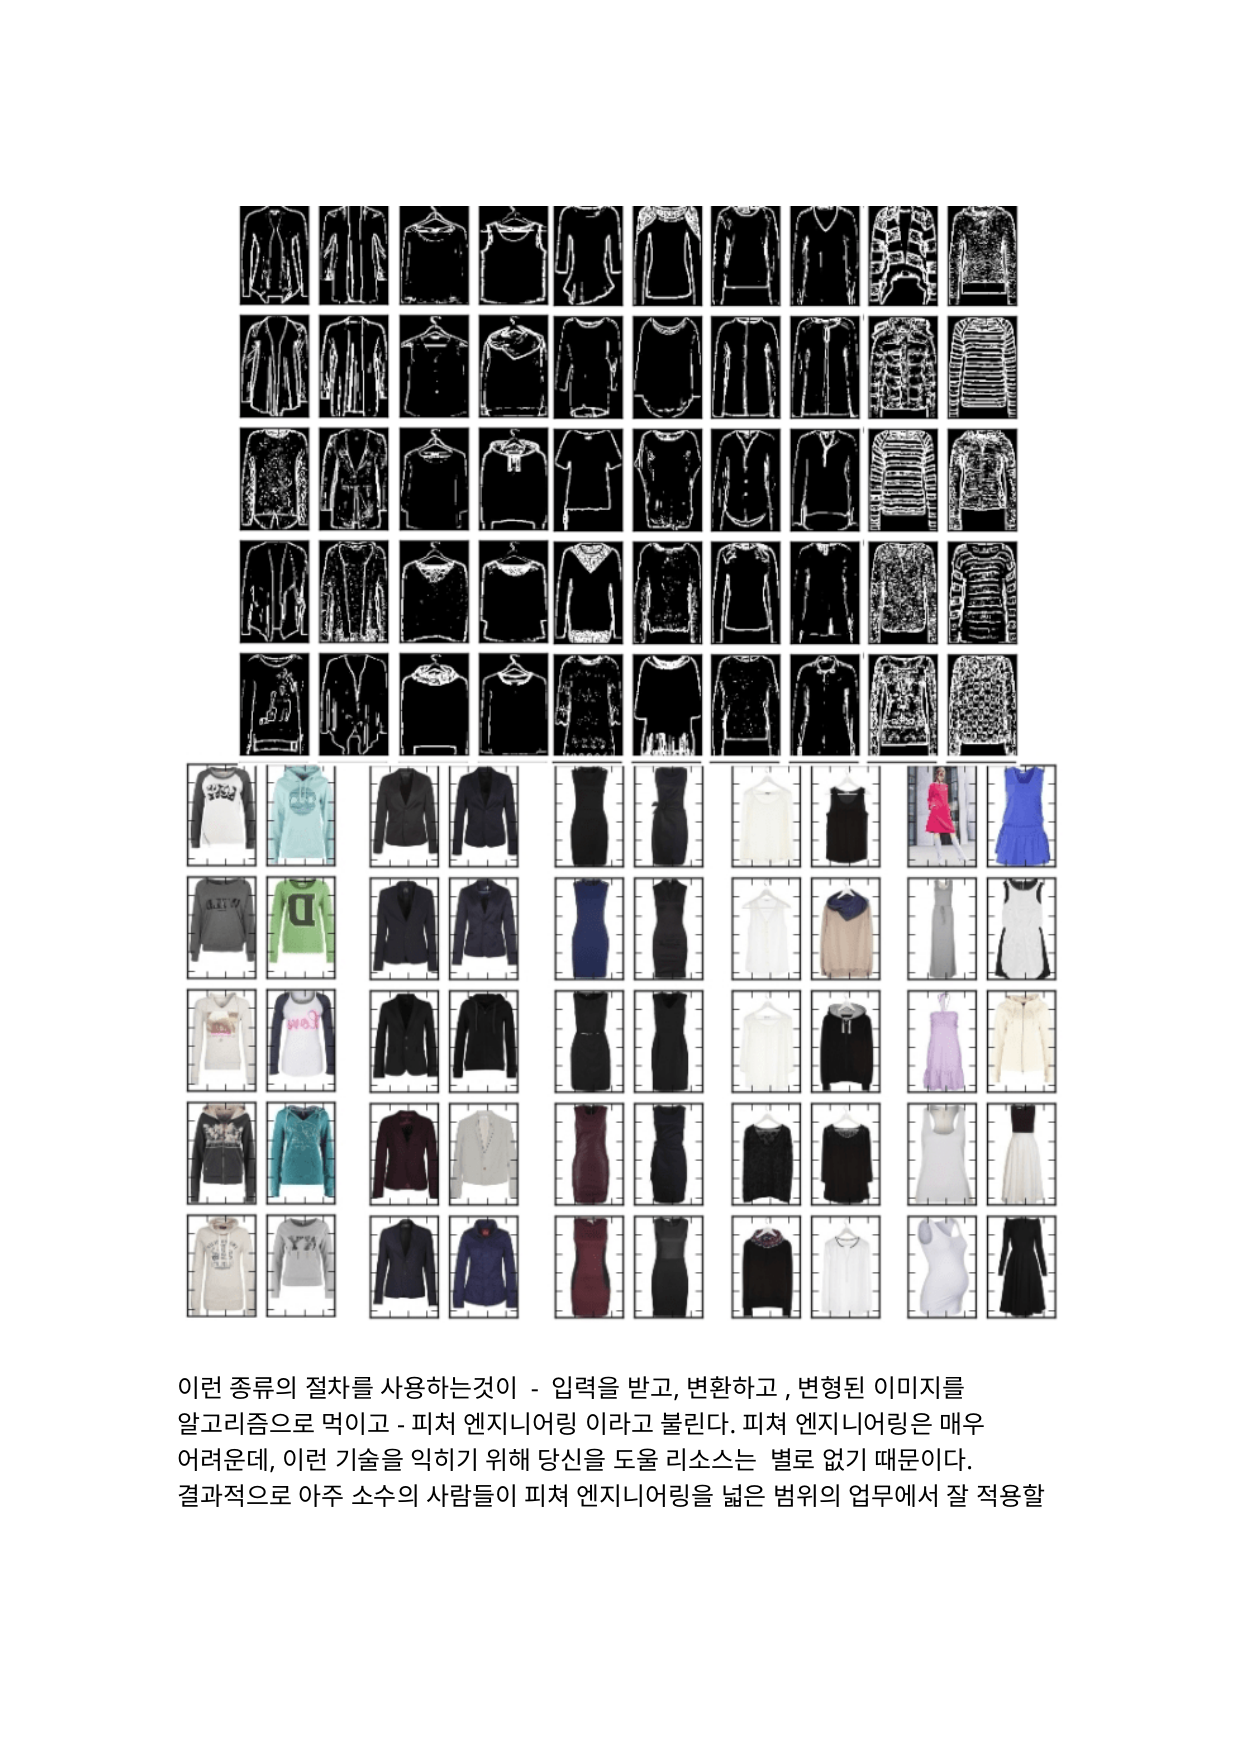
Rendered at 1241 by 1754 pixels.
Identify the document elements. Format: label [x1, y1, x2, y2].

text [177, 1368, 1063, 1513]
picture [177, 206, 1063, 1323]
